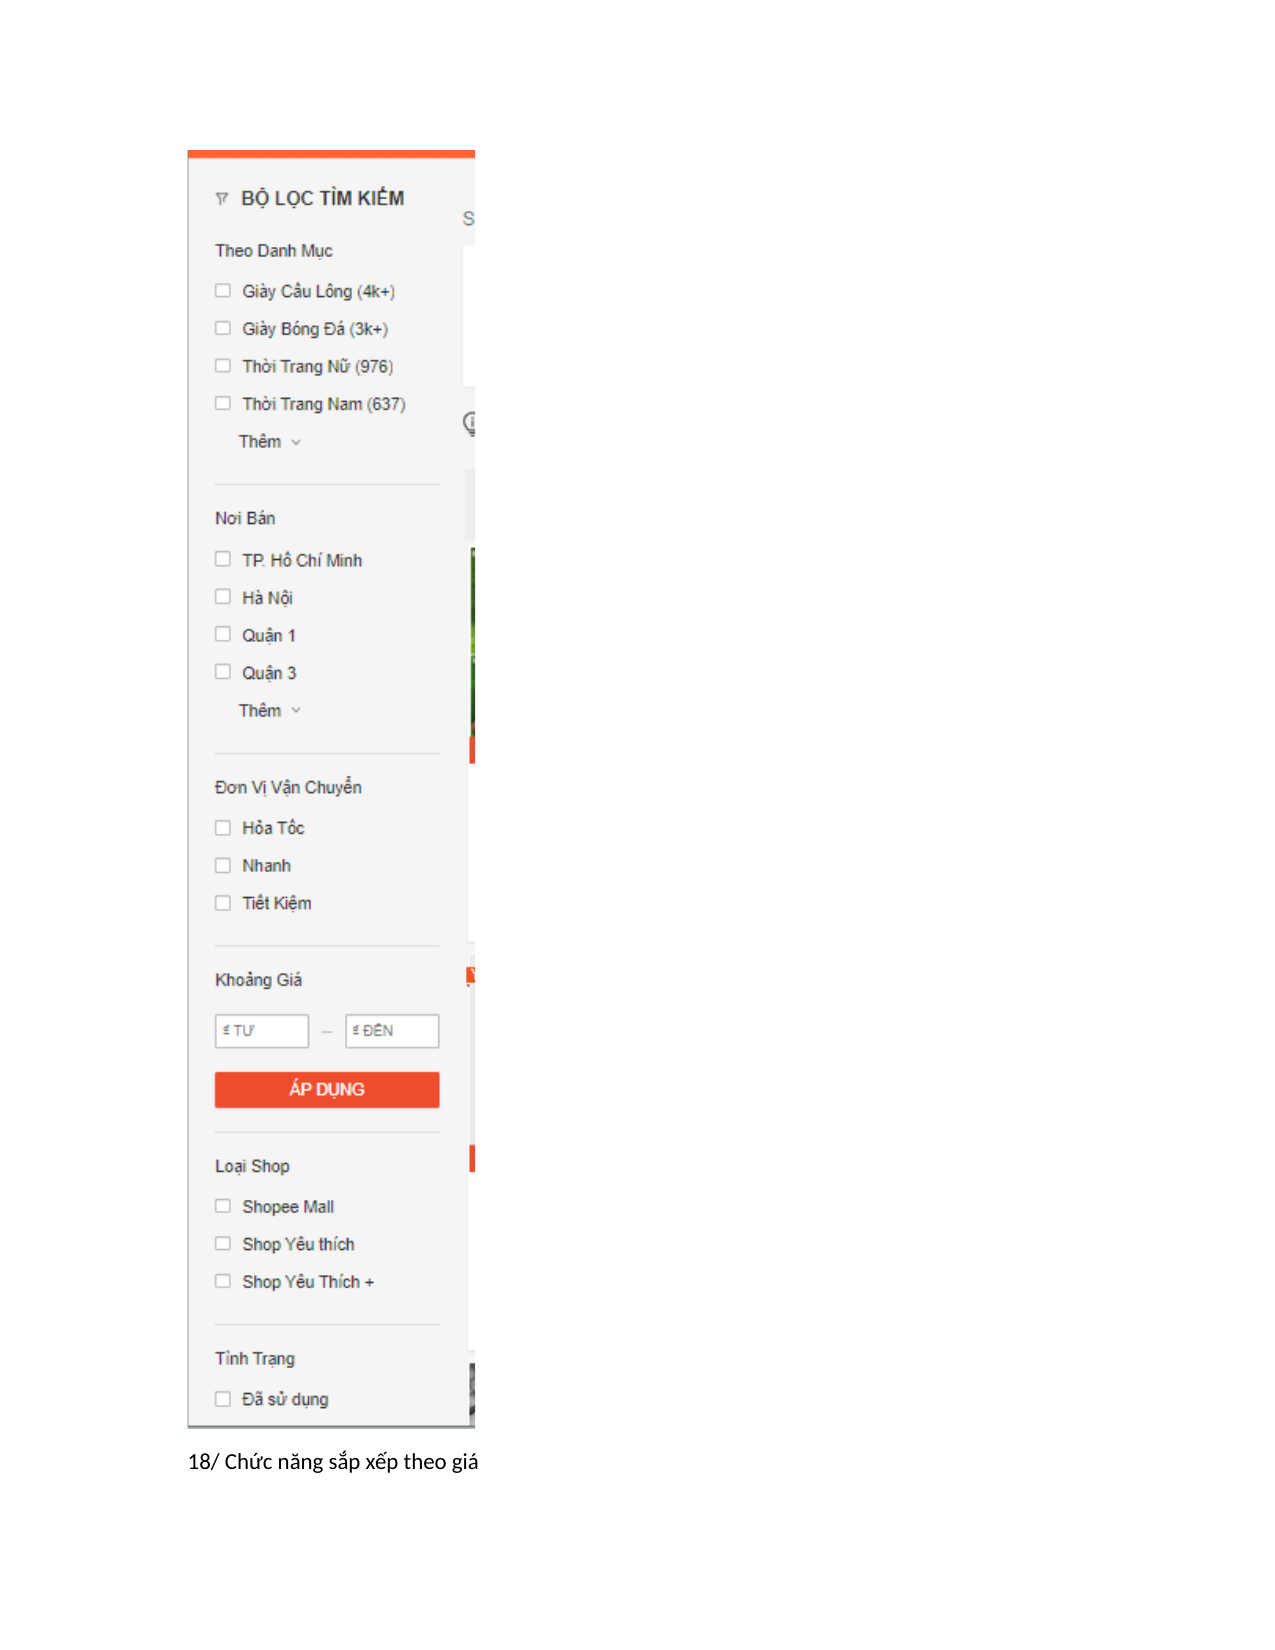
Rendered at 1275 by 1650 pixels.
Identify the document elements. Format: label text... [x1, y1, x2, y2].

picture [187, 150, 476, 1429]
text 18/ Chức năng sắp xếp theo giá [187, 1447, 1125, 1475]
